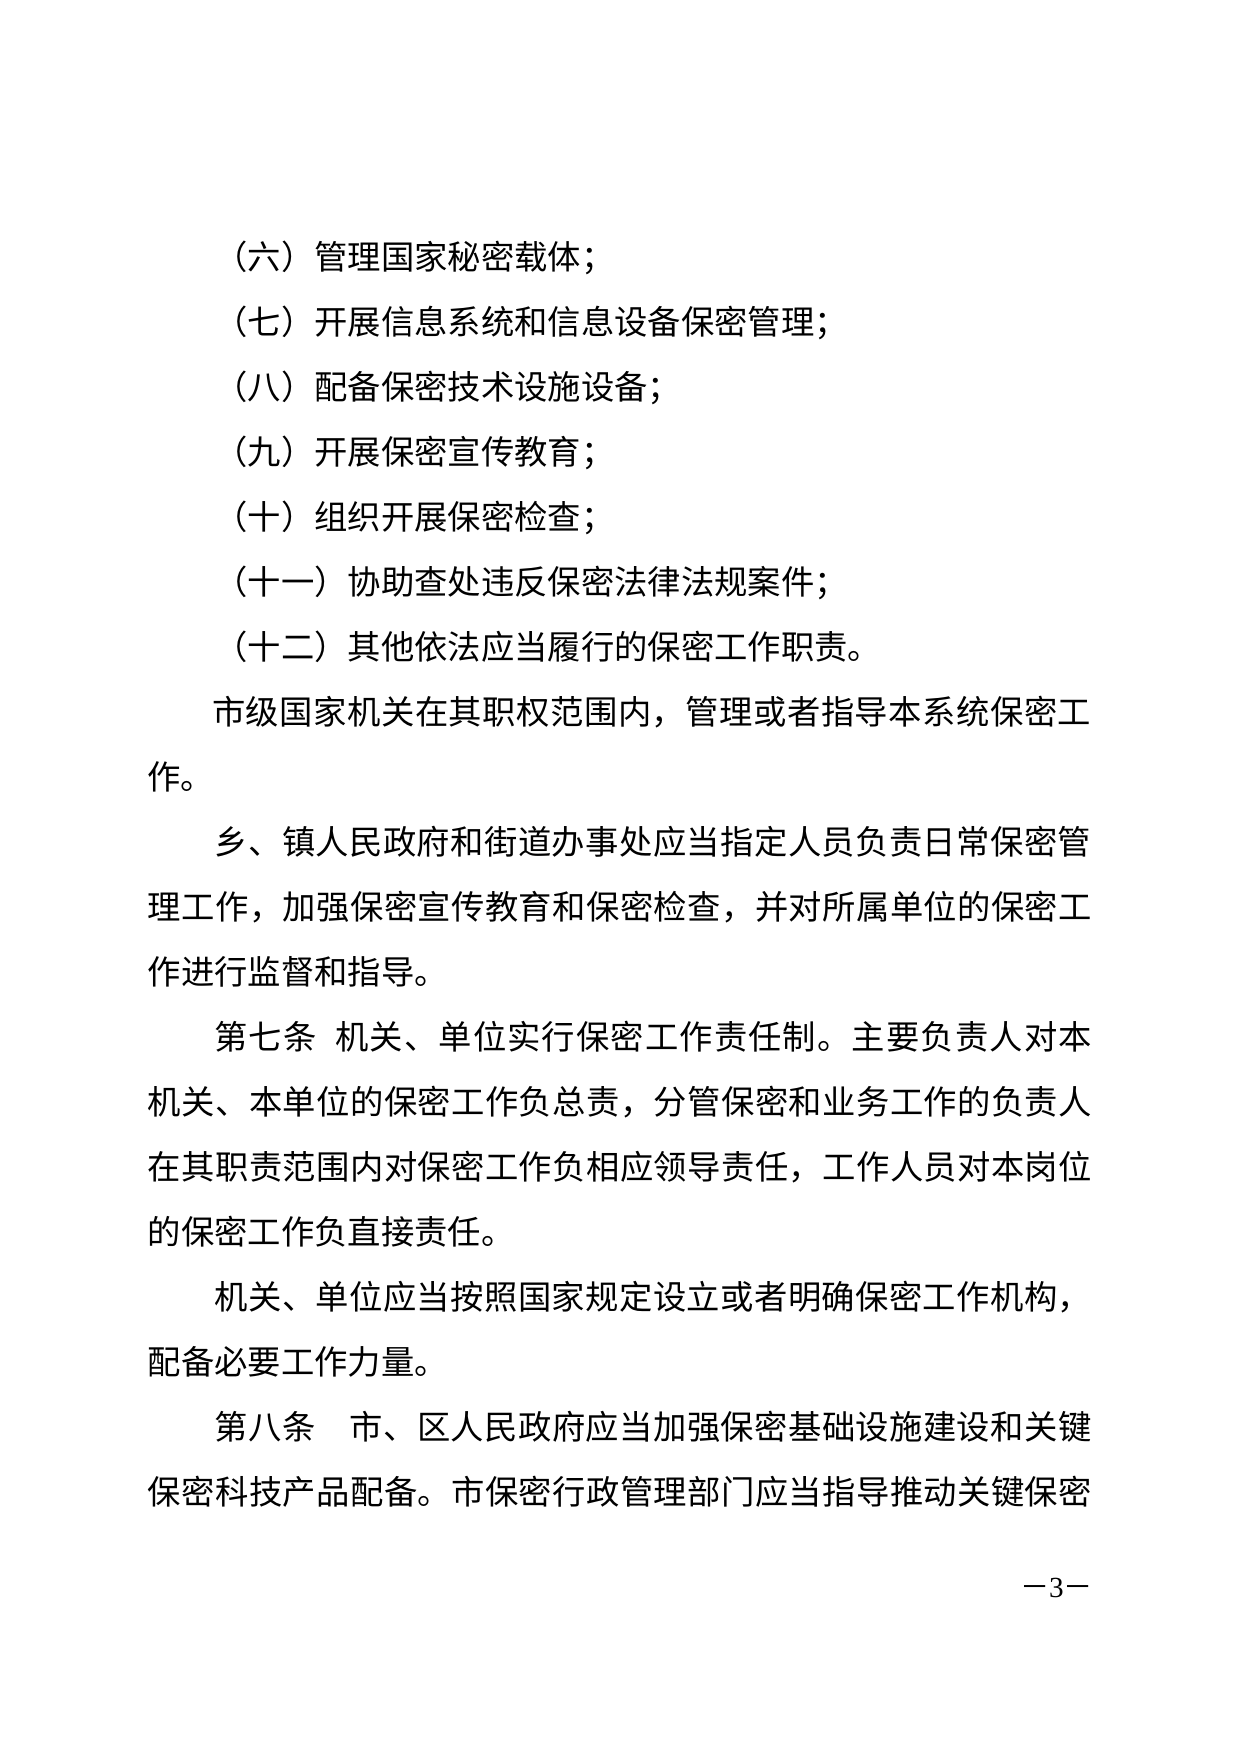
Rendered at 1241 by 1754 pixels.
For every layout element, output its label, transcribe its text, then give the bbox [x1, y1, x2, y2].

text （十）组织开展保密检查； [148, 482, 1092, 547]
text （九）开展保密宣传教育； [148, 417, 1092, 482]
text （十一）协助查处违反保密法律法规案件； [148, 547, 1092, 612]
text （七）开展信息系统和信息设备保密管理； [148, 287, 1092, 352]
text 机关、单位应当按照国家规定设立或者明确保密工作机构，配备必要工作力量。 [148, 1262, 1092, 1392]
text （六）管理国家秘密载体； [148, 222, 1092, 287]
text 市级国家机关在其职权范围内，管理或者指导本系统保密工作。 [148, 677, 1092, 807]
text （八）配备保密技术设施设备； [148, 352, 1092, 417]
text 第七条 机关、单位实行保密工作责任制。主要负责人对本机关、本单位的保密工作负总责，分管保密和业务工作的负责人在其职责范围内对保密工作负相应领导责任，工作人员对本岗位的保密工作负直接责任。 [148, 1002, 1092, 1262]
text 乡、镇人民政府和街道办事处应当指定人员负责日常保密管理工作，加强保密宣传教育和保密检查，并对所属单位的保密工作进行监督和指导。 [148, 807, 1092, 1002]
text （十二）其他依法应当履行的保密工作职责。 [148, 612, 1092, 677]
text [148, 1392, 1092, 1522]
